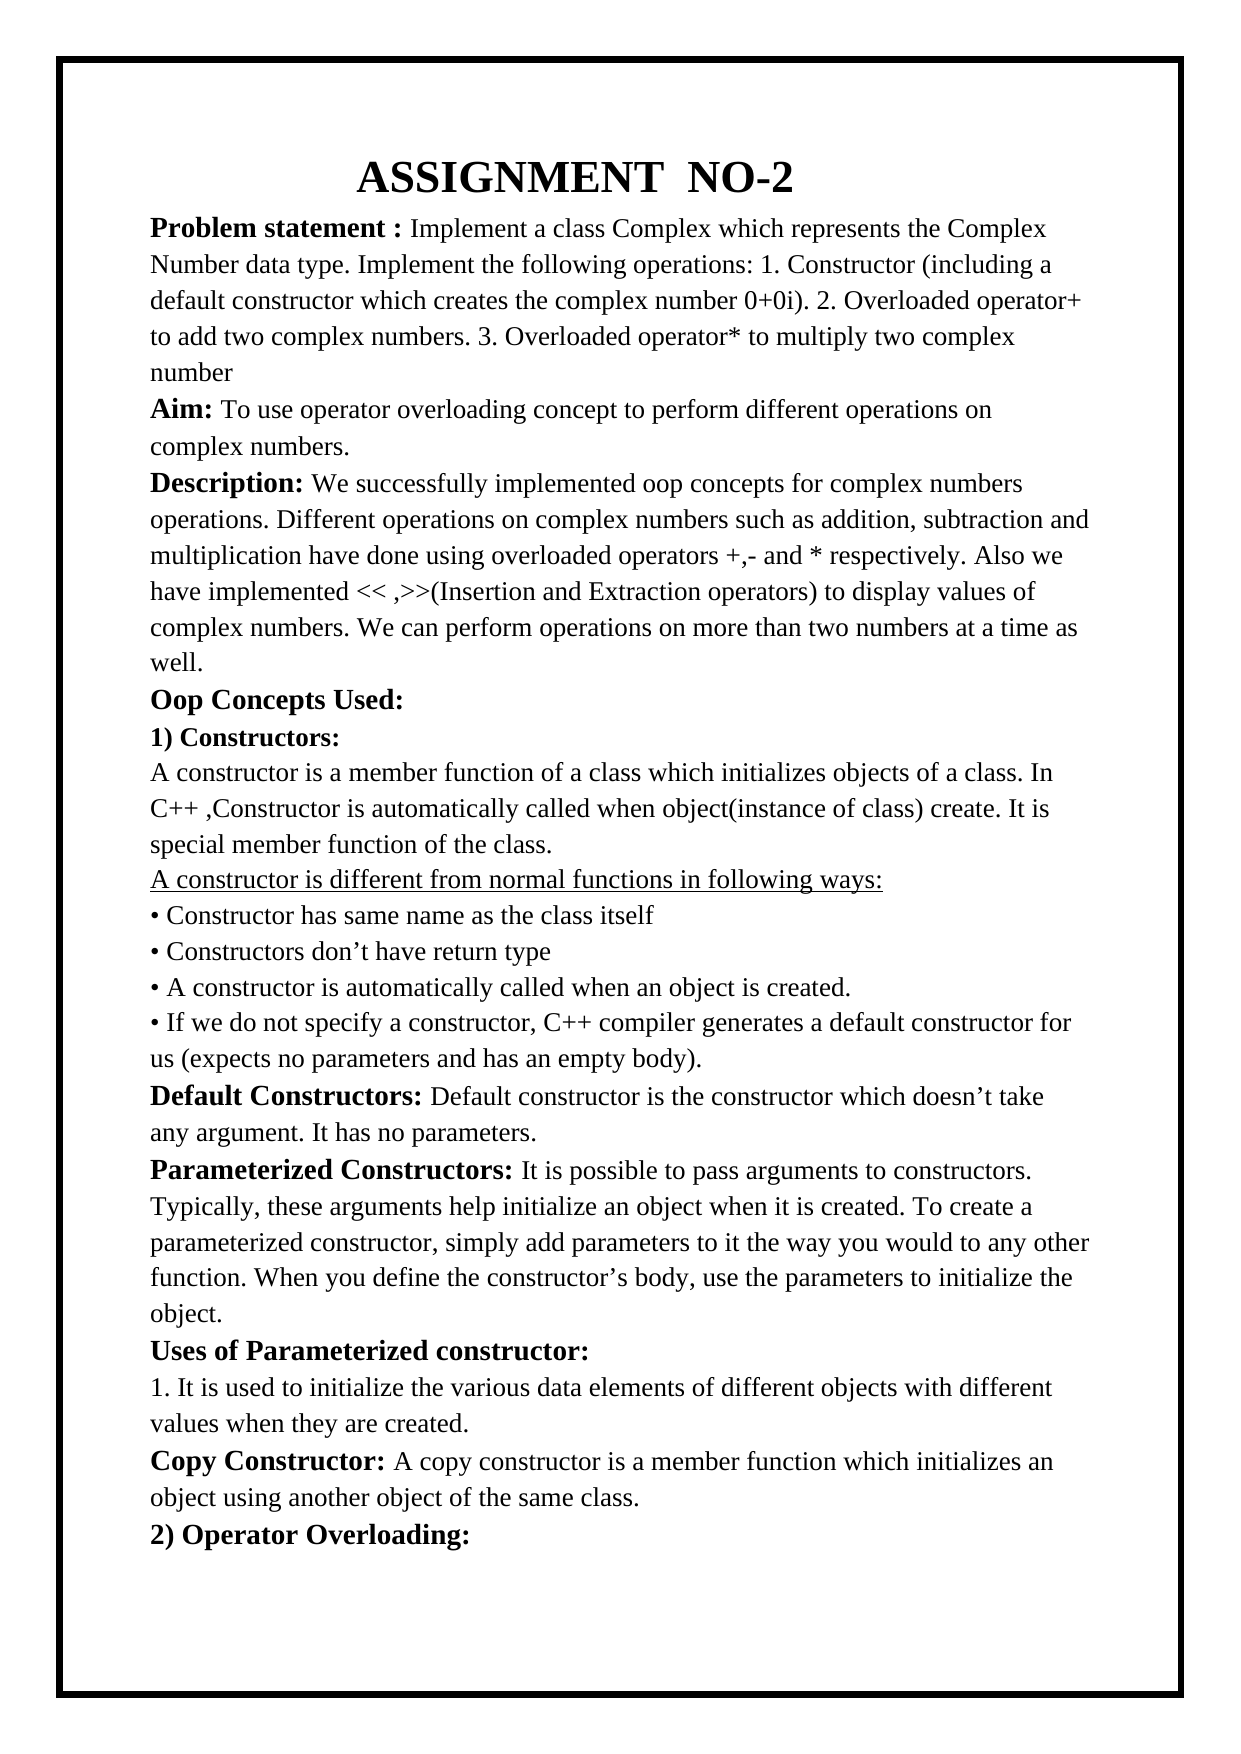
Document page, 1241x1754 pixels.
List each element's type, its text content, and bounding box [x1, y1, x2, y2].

text Copy Constructor: A copy constructor is a member function which initializes an object using another object of the same class. [150, 1443, 1090, 1512]
text Description: We successfully implemented oop concepts for complex numbers operations. Different operations on complex numbers such as addition, subtraction and multiplication have done using overloaded operators +,- and * respectively. Also we have implemented << ,>>(Insertion and Extraction operators) to display values of complex numbers. We can perform operations on more than two numbers at a time as well. [150, 465, 1090, 678]
text Problem statement : Implement a class Complex which represents the Complex Number data type. Implement the following operations: 1. Constructor (including a default constructor which creates the complex number 0+0i). 2. Overloaded operator+ to add two complex numbers. 3. Overloaded operator* to multiply two complex number [150, 211, 1090, 387]
text Default Constructors: Default constructor is the constructor which doesn’t take any argument. It has no parameters. [150, 1078, 1090, 1147]
text Aim: To use operator overloading concept to perform different operations on complex numbers. [150, 392, 1090, 461]
text Oop Concepts Used: [150, 682, 1090, 716]
text • Constructor has same name as the class itself [150, 899, 1090, 931]
text 1. It is used to initialize the various data elements of different objects with different values when they are created. [150, 1371, 1090, 1438]
text 1) Constructors: [150, 721, 1090, 752]
text A constructor is different from normal functions in following ways: [150, 864, 1090, 895]
text A constructor is a member function of a class which initializes objects of a class. In C++ ,Constructor is automatically called when object(instance of class) create. It is special member function of the class. [150, 756, 1090, 859]
text Uses of Parameterized constructor: [150, 1333, 1090, 1366]
text • If we do not specify a constructor, C++ compiler generates a default constructor for us (expects no parameters and has an empty body). [150, 1007, 1090, 1073]
text • Constructors don’t have return type [150, 935, 1090, 966]
text 2) Operator Overloading: [150, 1517, 1090, 1550]
text Parameterized Constructors: It is possible to pass arguments to constructors. Typically, these arguments help initialize an object when it is created. To create a parameterized constructor, simply add parameters to it the way you would to any other function. When you define the constructor’s body, use the parameters to initialize the object. [150, 1152, 1090, 1328]
text ASSIGNMENT NO-2 [150, 150, 1090, 203]
text • A constructor is automatically called when an object is created. [150, 971, 1090, 1002]
